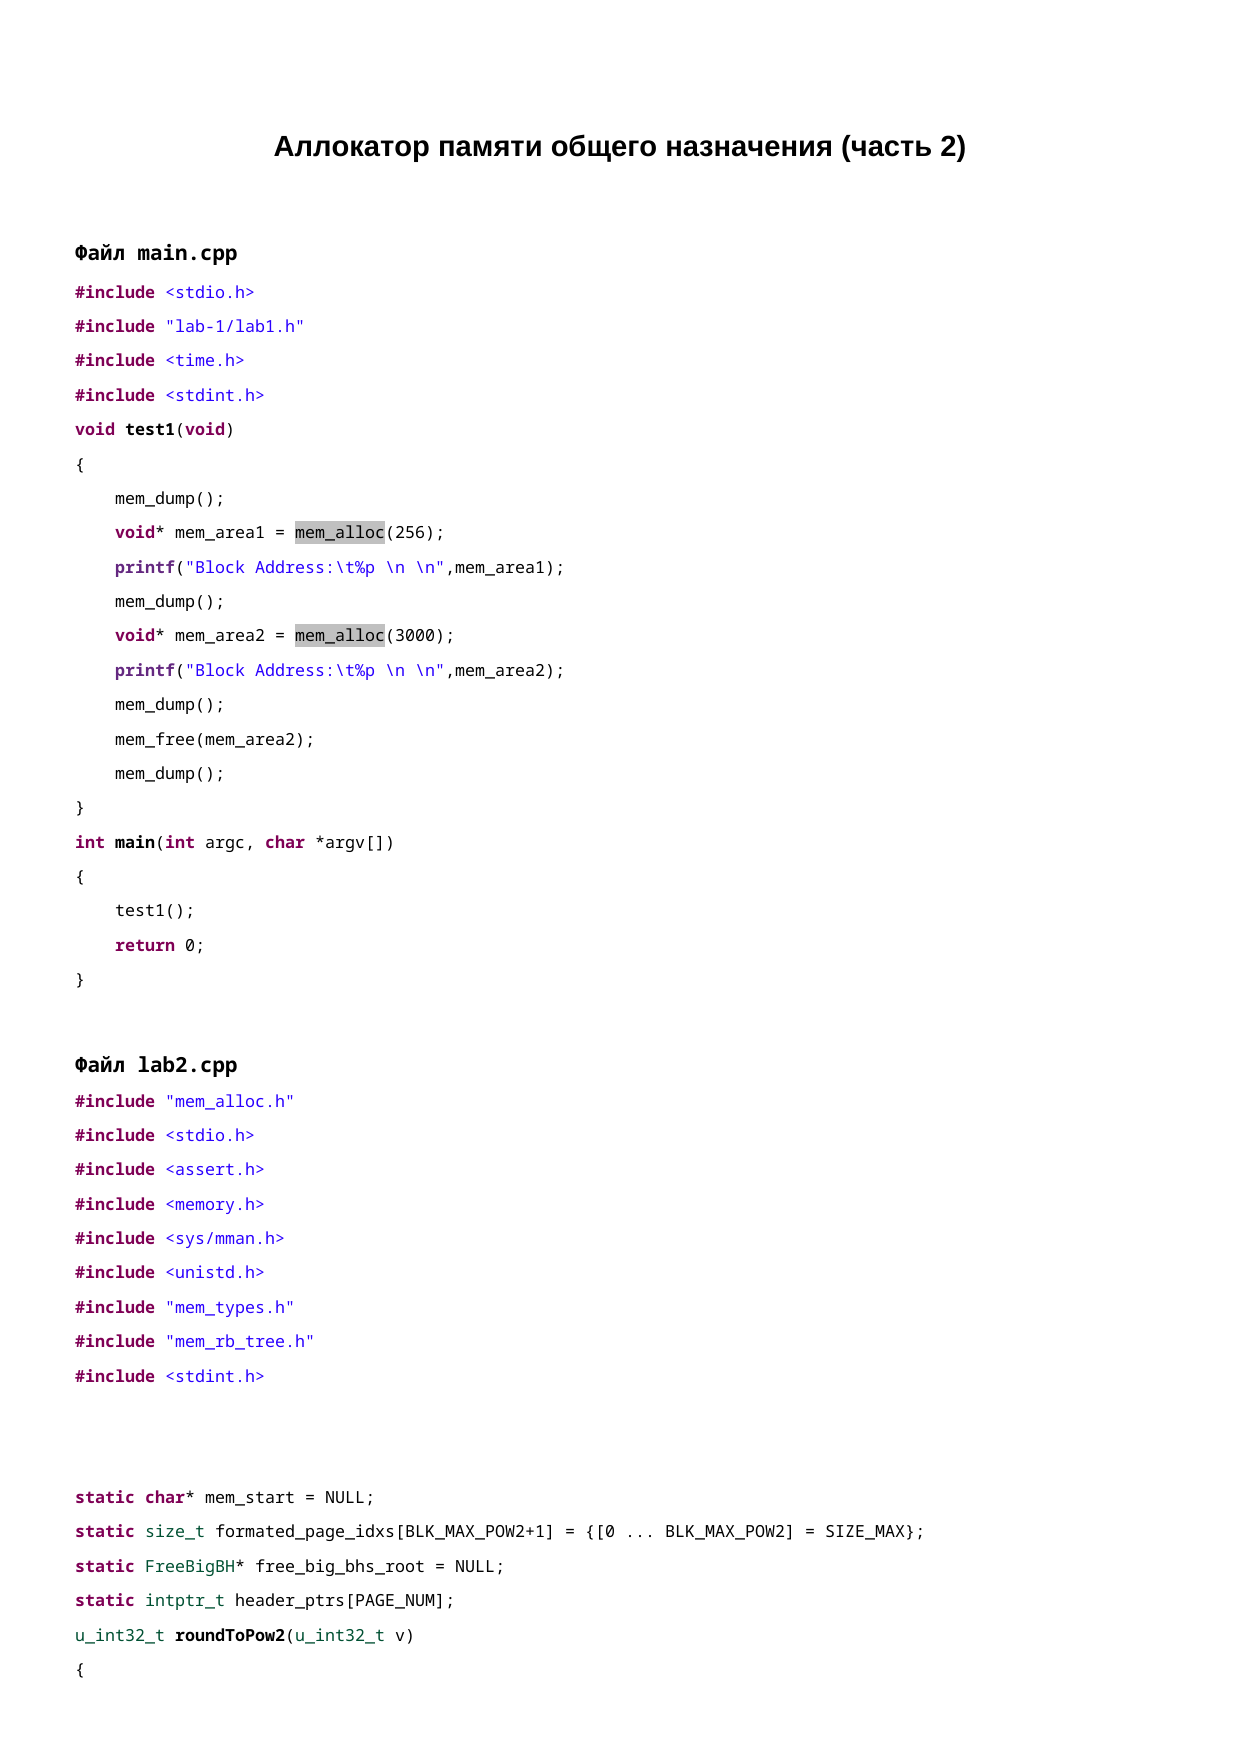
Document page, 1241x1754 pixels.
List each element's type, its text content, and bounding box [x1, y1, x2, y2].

text { [75, 1664, 1165, 1678]
text static FreeBigBH* free_big_bhs_root = NULL; [75, 1561, 1165, 1575]
text void* mem_area1 = mem_alloc(256); [75, 528, 295, 541]
text #include <memory.h> [75, 1199, 1165, 1213]
text #include <unistd.h> [75, 1268, 1165, 1282]
text void* mem_area2 = mem_alloc(3000); [75, 631, 295, 644]
text Аллокатор памяти общего назначения (часть 2) [75, 129, 1165, 163]
text printf("Block Address:\t%p \n \n",mem_area2); [75, 665, 1165, 679]
text static intptr_t header_ptrs[PAGE_NUM]; [75, 1596, 349, 1609]
text #include <sys/mman.h> [75, 1234, 1165, 1247]
text #include "mem_alloc.h" [75, 1096, 1165, 1110]
text void* mem_area2 = mem_alloc(3000); [385, 631, 1165, 644]
text #include <assert.h> [75, 1165, 1165, 1178]
text } [75, 803, 1165, 816]
text void test1(void) [75, 425, 1165, 438]
text mem_dump(); [75, 700, 1165, 713]
text mem_dump(); [75, 597, 1165, 610]
text } [75, 975, 1165, 988]
text mem_free(mem_area2); [75, 734, 1165, 748]
text int main(int argc, char *argv[]) [370, 837, 1165, 851]
text #include <stdio.h> [75, 1131, 1165, 1144]
text #include <time.h> [75, 356, 1165, 369]
text void* mem_area1 = mem_alloc(256); [385, 528, 1165, 541]
text return 0; [75, 940, 1165, 954]
text #include <stdint.h> [75, 390, 1165, 404]
text mem_dump(); [75, 768, 1165, 782]
text #include <stdint.h> [75, 1371, 1165, 1385]
text u_int32_t roundToPow2(u_int32_t v) [75, 1630, 1165, 1644]
text printf("Block Address:\t%p \n \n",mem_area1); [75, 562, 1165, 576]
text Файл main.cpp [75, 238, 1165, 266]
text #include "mem_types.h" [75, 1302, 1165, 1316]
text Файл lab2.cpp [75, 1058, 1240, 1075]
text #include <stdio.h> [75, 287, 1165, 301]
text static size_t formated_page_idxs[BLK_MAX_POW2+1] = {[0 ... BLK_MAX_POW2] = SIZE_MAX}; [75, 1527, 1165, 1541]
text int main(int argc, char *argv[]) [75, 837, 369, 851]
text mem_dump(); [75, 493, 1165, 507]
text #include "mem_rb_tree.h" [75, 1337, 1165, 1350]
text #include "lab-1/lab1.h" [75, 322, 1165, 335]
text { [75, 459, 1165, 473]
text { [75, 872, 1165, 885]
text static char* mem_start = NULL; [75, 1493, 1165, 1506]
text static intptr_t header_ptrs[PAGE_NUM]; [350, 1596, 1165, 1609]
text test1(); [75, 906, 1165, 919]
